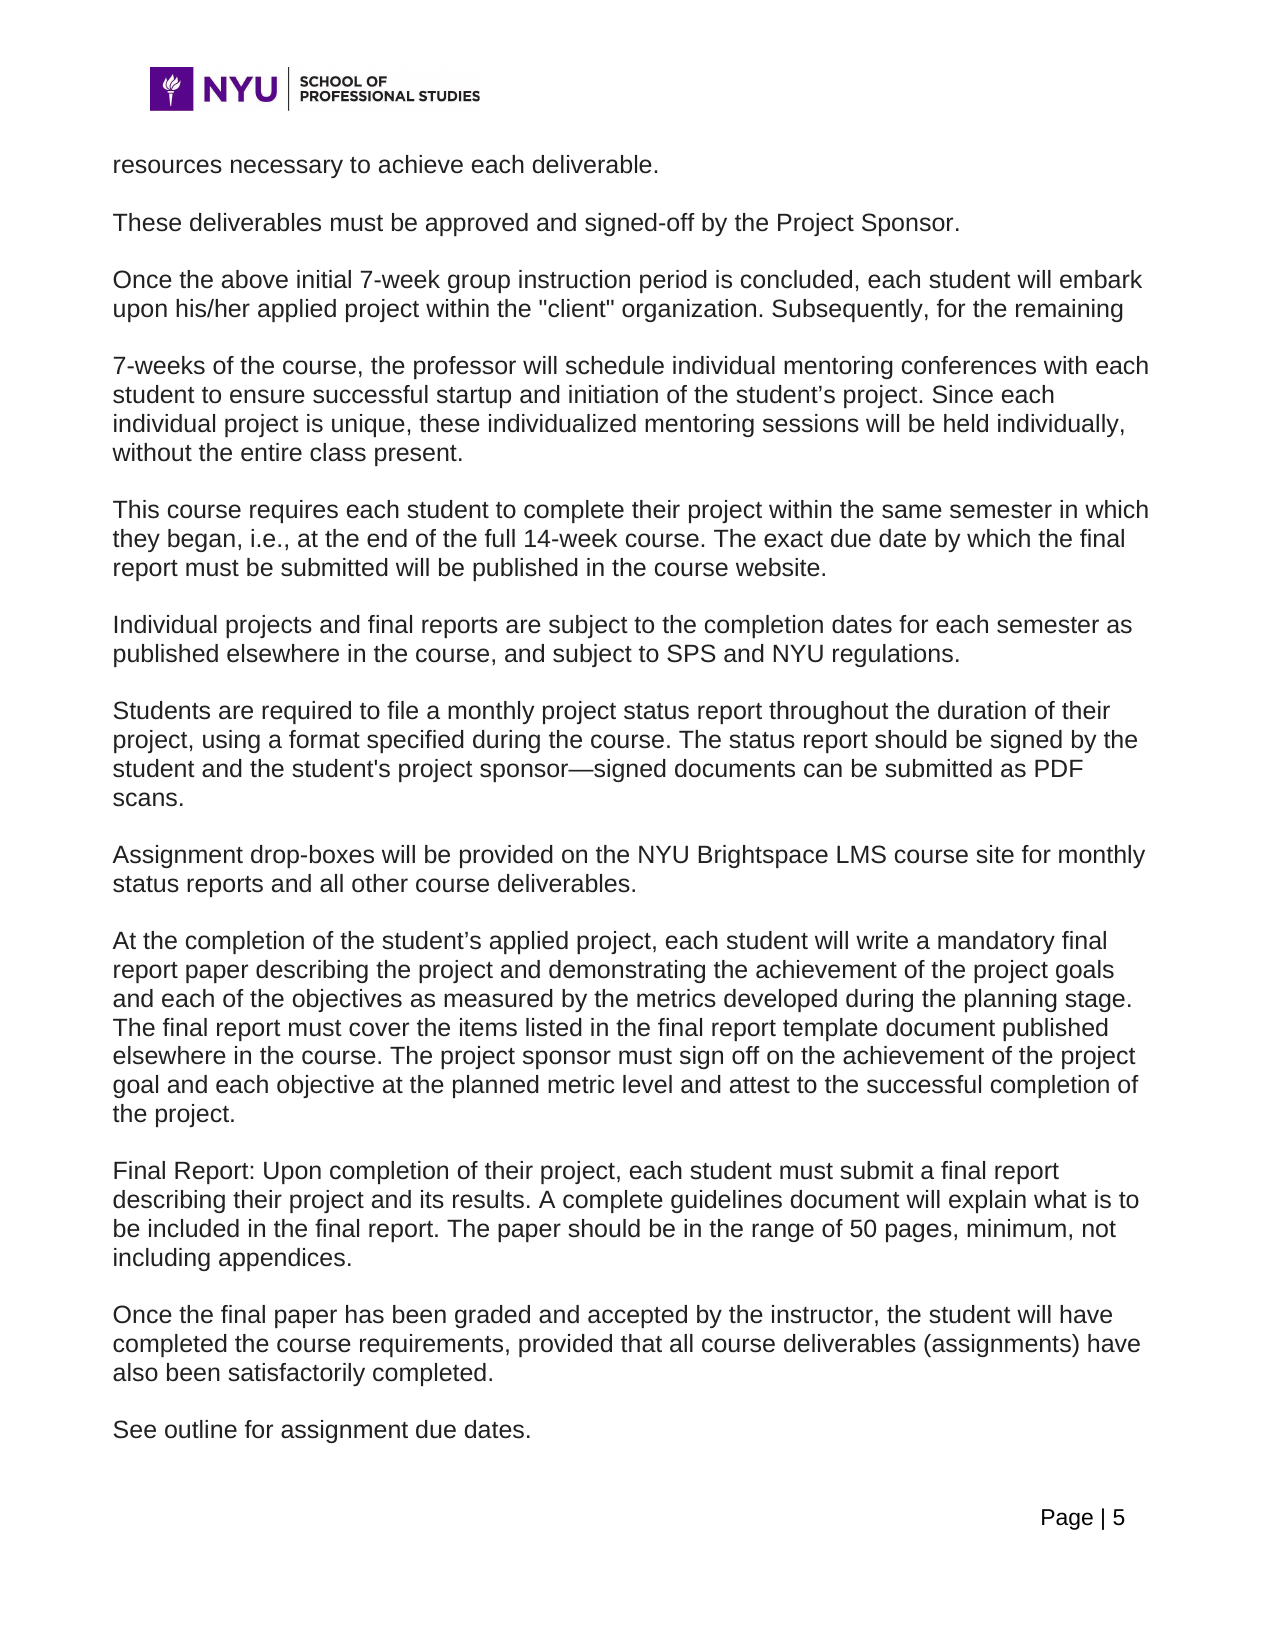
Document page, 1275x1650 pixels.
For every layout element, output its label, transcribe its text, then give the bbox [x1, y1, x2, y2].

picture [150, 67, 480, 111]
text Once the above initial 7-week group instruction period is concluded, each student will embark upon his/her applied project within the "client" organization. Subsequently, for the remaining [112, 265, 1162, 322]
text These deliverables must be approved and signed-off by the Project Sponsor. [112, 207, 1162, 236]
text Final Report: Upon completion of their project, each student must submit a final report describing their project and its results. A complete guidelines document will explain what is to be included in the final report. The paper should be in the range of 50 pages, minimum, not including appendices. [112, 1156, 1162, 1271]
text Individual projects and final reports are subject to the completion dates for each semester as published elsewhere in the course, and subject to SPS and NYU regulations. [112, 610, 1162, 667]
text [112, 150, 1162, 179]
text 7-weeks of the course, the professor will schedule individual mentoring conferences with each student to ensure successful startup and initiation of the student’s project. Since each individual project is unique, these individualized mentoring sessions will be held individually, without the entire class present. [112, 351, 1162, 466]
text See outline for assignment due dates. [112, 1415, 1162, 1444]
text Assignment drop-boxes will be provided on the NYU Brightspace LMS course site for monthly status reports and all other course deliverables. [112, 840, 1162, 897]
text Students are required to file a monthly project status report throughout the duration of their project, using a format specified during the course. The status report should be signed by the student and the student's project sponsor—signed documents can be submitted as PDF scans. [112, 696, 1162, 811]
text Once the final paper has been graded and accepted by the instructor, the student will have completed the course requirements, provided that all course deliverables (assignments) have also been satisfactorily completed. [112, 1300, 1162, 1386]
text At the completion of the student’s applied project, each student will write a mandatory final report paper describing the project and demonstrating the achievement of the project goals and each of the objectives as measured by the metrics developed during the planning stage. The final report must cover the items listed in the final report template document published elsewhere in the course. The project sponsor must sign off on the achievement of the project goal and each objective at the planned metric level and attest to the successful completion of the project. [112, 926, 1162, 1127]
text This course requires each student to complete their project within the same semester in which they began, i.e., at the end of the full 14-week course. The exact due date by which the final report must be submitted will be published in the course website. [112, 495, 1162, 581]
